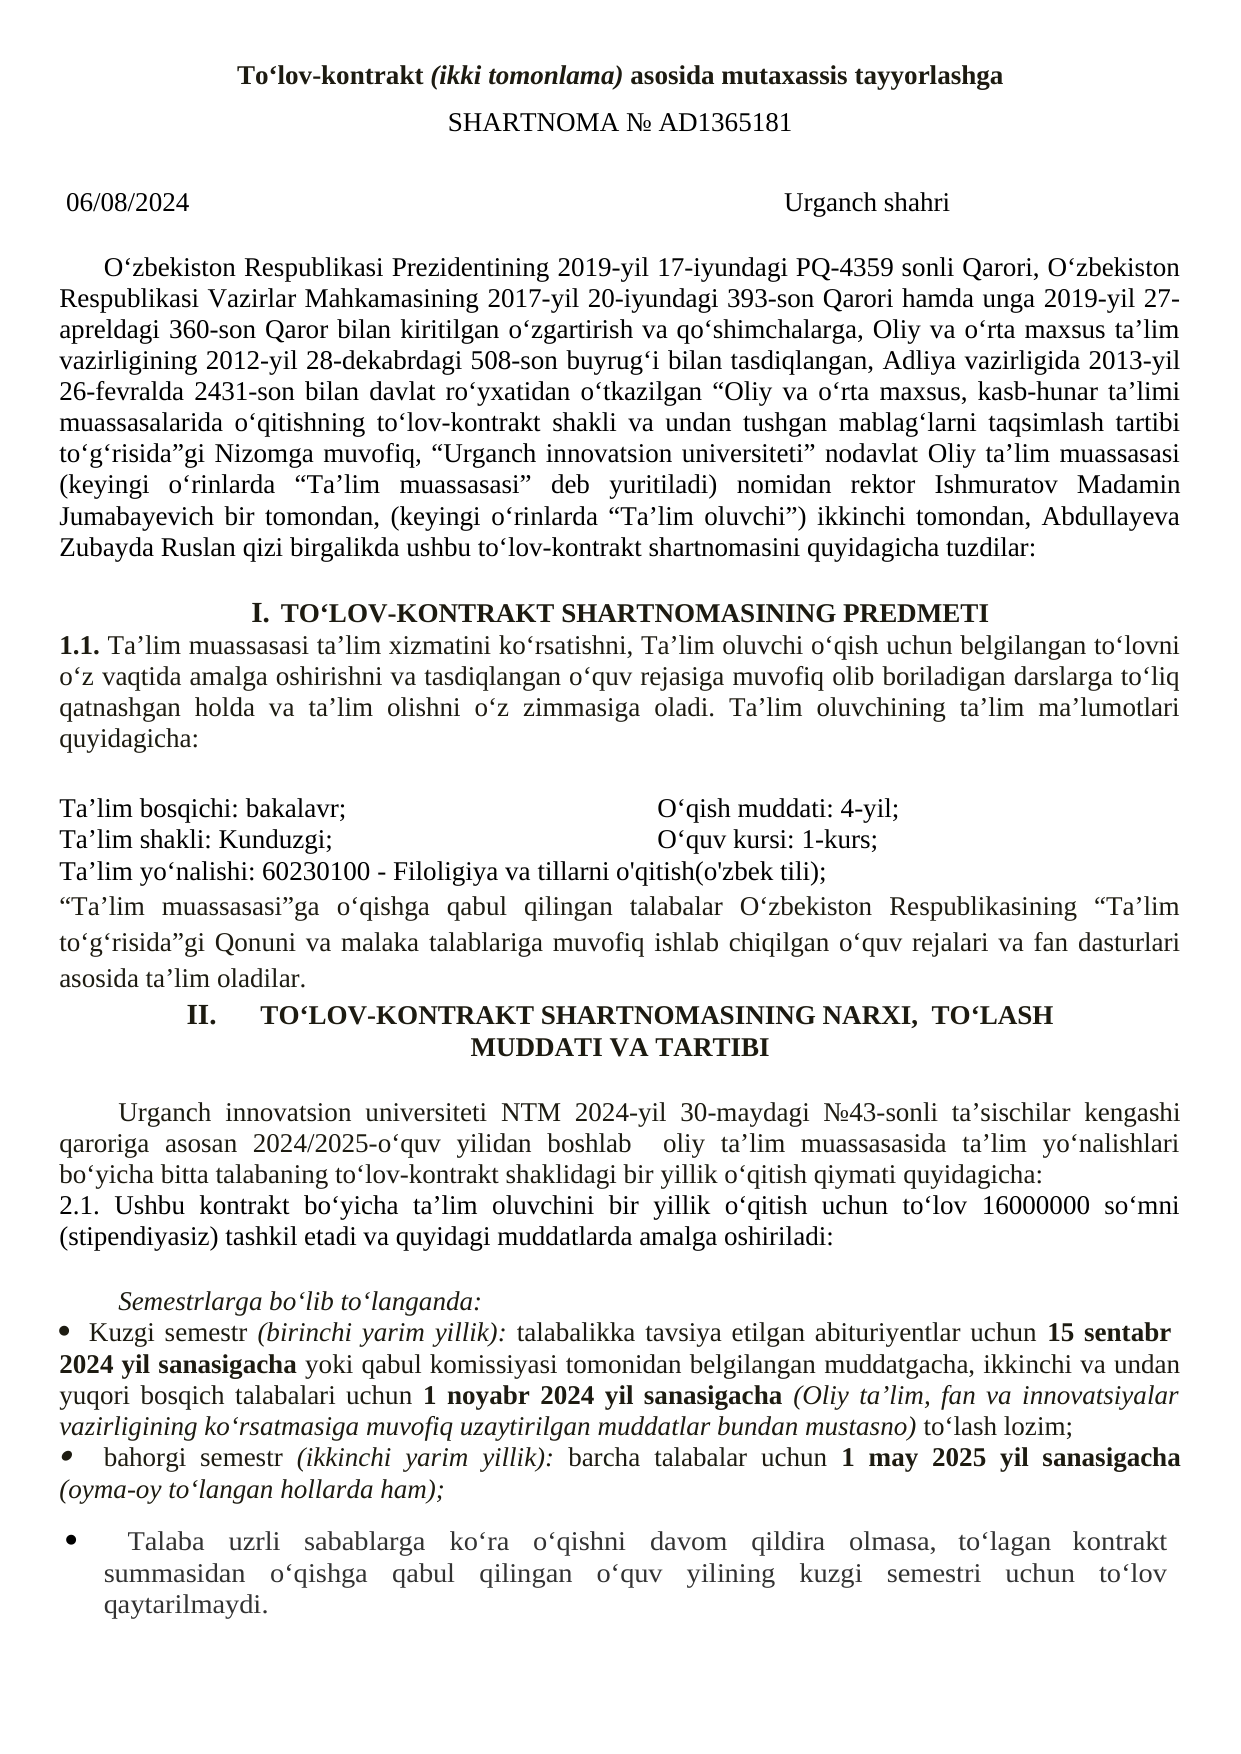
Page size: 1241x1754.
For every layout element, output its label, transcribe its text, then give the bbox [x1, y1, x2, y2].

list TO‘LOV-KONTRAKT SHARTNOMASINING PREDMETI [59, 596, 1181, 629]
text To‘lov-kontrakt (ikki tomonlama) asosida mutaxassis tayyorlashga [59, 59, 1181, 90]
text Ta’lim bosqichi: bakalavr; Ta’lim shakli: Kunduzgi; [59, 792, 583, 854]
list Kuzgi semestr (birinchi yarim yillik): talabalikka tavsiya etilgan abituriyentlar uchun 15 sentabr 2024 yil sanasigacha yoki qabul komissiyasi tomonidan belgilangan muddatgacha, ikkinchi va undan yuqori bosqich talabalari uchun 1 noyabr 2024 yil sanasigacha (Oliy ta’lim, fan va innovatsiyalar vazirligining koʻrsatmasiga muvofiq uzaytirilgan muddatlar bundan mustasno) to‘lash lozim; [59, 1316, 1181, 1441]
text 06/08/2024 Urganch shahri [59, 186, 1181, 217]
text O‘qish muddati: 4-yil; [657, 792, 1181, 823]
list bahorgi semestr (ikkinchi yarim yillik): barcha talabalar uchun 1 may 2025 yil sanasigacha (oyma-oy to‘langan hollarda ham); [59, 1441, 1181, 1504]
text 2.1. Ushbu kontrakt bo‘yicha ta’lim oluvchini bir yillik o‘qitish uchun to‘lov 16000000 soʻmni (stipendiyasiz) tashkil etadi va quyidagi muddatlarda amalga oshiriladi: [59, 1189, 1181, 1251]
text Semestrlarga bo‘lib to‘langanda: [59, 1285, 1181, 1316]
text Urganch innovatsion universiteti NTM 2024-yil 30-maydagi №43-sonli ta’sischilar kengashi qaroriga asosan 2024/2025-oʻquv yilidan boshlab oliy ta’lim muassasasida ta’lim yoʻnalishlari boʻyicha bitta talabaning toʻlov-kontrakt shaklidagi bir yillik oʻqitish qiymati quyidagicha: [59, 1096, 1181, 1189]
text SHARTNOMA № AD1365181 [59, 106, 1181, 137]
text “Ta’lim muassasasi”ga o‘qishga qabul qilingan talabalar O‘zbekiston Respublikasining “Ta’lim to‘g‘risida”gi Qonuni va malaka talablariga muvofiq ishlab chiqilgan o‘quv rejalari va fan dasturlari asosida ta’lim oladilar. [59, 890, 1181, 993]
text O‘quv kursi: 1-kurs; [657, 823, 1181, 854]
list TO‘LOV-KONTRAKT SHARTNOMASINING NARXI, TO‘LASH [59, 997, 1181, 1031]
text Oʻzbekiston Respublikasi Prezidentining 2019-yil 17-iyundagi PQ-4359 sonli Qarori, O‘zbekiston Respublikasi Vazirlar Mahkamasining 2017-yil 20-iyundagi 393-son Qarori hamda unga 2019-yil 27- apreldagi 360-son Qaror bilan kiritilgan o‘zgartirish va qo‘shimchalarga, Oliy va o‘rta maxsus ta’lim vazirligining 2012-yil 28-dekabrdagi 508-son buyrug‘i bilan tasdiqlangan, Adliya vazirligida 2013-yil 26-fevralda 2431-son bilan davlat ro‘yxatidan o‘tkazilgan “Oliy va o‘rta maxsus, kasb-hunar ta’limi muassasalarida o‘qitishning to‘lov-kontrakt shakli va undan tushgan mablag‘larni taqsimlash tartibi to‘g‘risida”gi Nizomga muvofiq, “Urganch innovatsion universiteti” nodavlat Oliy ta’lim muassasasi (keyingi oʻrinlarda “Ta’lim muassasasi” deb yuritiladi) nomidan rektor Ishmuratov Madamin Jumabayevich bir tomondan, (keyingi o‘rinlarda “Ta’lim oluvchi”) ikkinchi tomondan, Abdullayeva Zubayda Ruslan qizi birgalikda ushbu to‘lov-kontrakt shartnomasini quyidagicha tuzdilar: [59, 251, 1181, 562]
text Ta’lim yo‘nalishi: 60230100 - Filoligiya va tillarni o'qitish(o'zbek tili); [59, 854, 1181, 886]
text 1.1. Ta’lim muassasasi ta’lim xizmatini ko‘rsatishni, Ta’lim oluvchi o‘qish uchun belgilangan to‘lovni o‘z vaqtida amalga oshirishni va tasdiqlangan o‘quv rejasiga muvofiq olib boriladigan darslarga to‘liq qatnashgan holda va ta’lim olishni o‘z zimmasiga oladi. Ta’lim oluvchining ta’lim ma’lumotlari quyidagicha: [59, 629, 1181, 754]
list MUDDATI VA TARTIBI [59, 1031, 1181, 1062]
list Talaba uzrli sabablarga koʻra oʻqishni davom qildira olmasa, toʻlagan kontrakt summasidan oʻqishga qabul qilingan oʻquv yilining kuzgi semestri uchun toʻlov qaytarilmaydi. [66, 1525, 1168, 1619]
